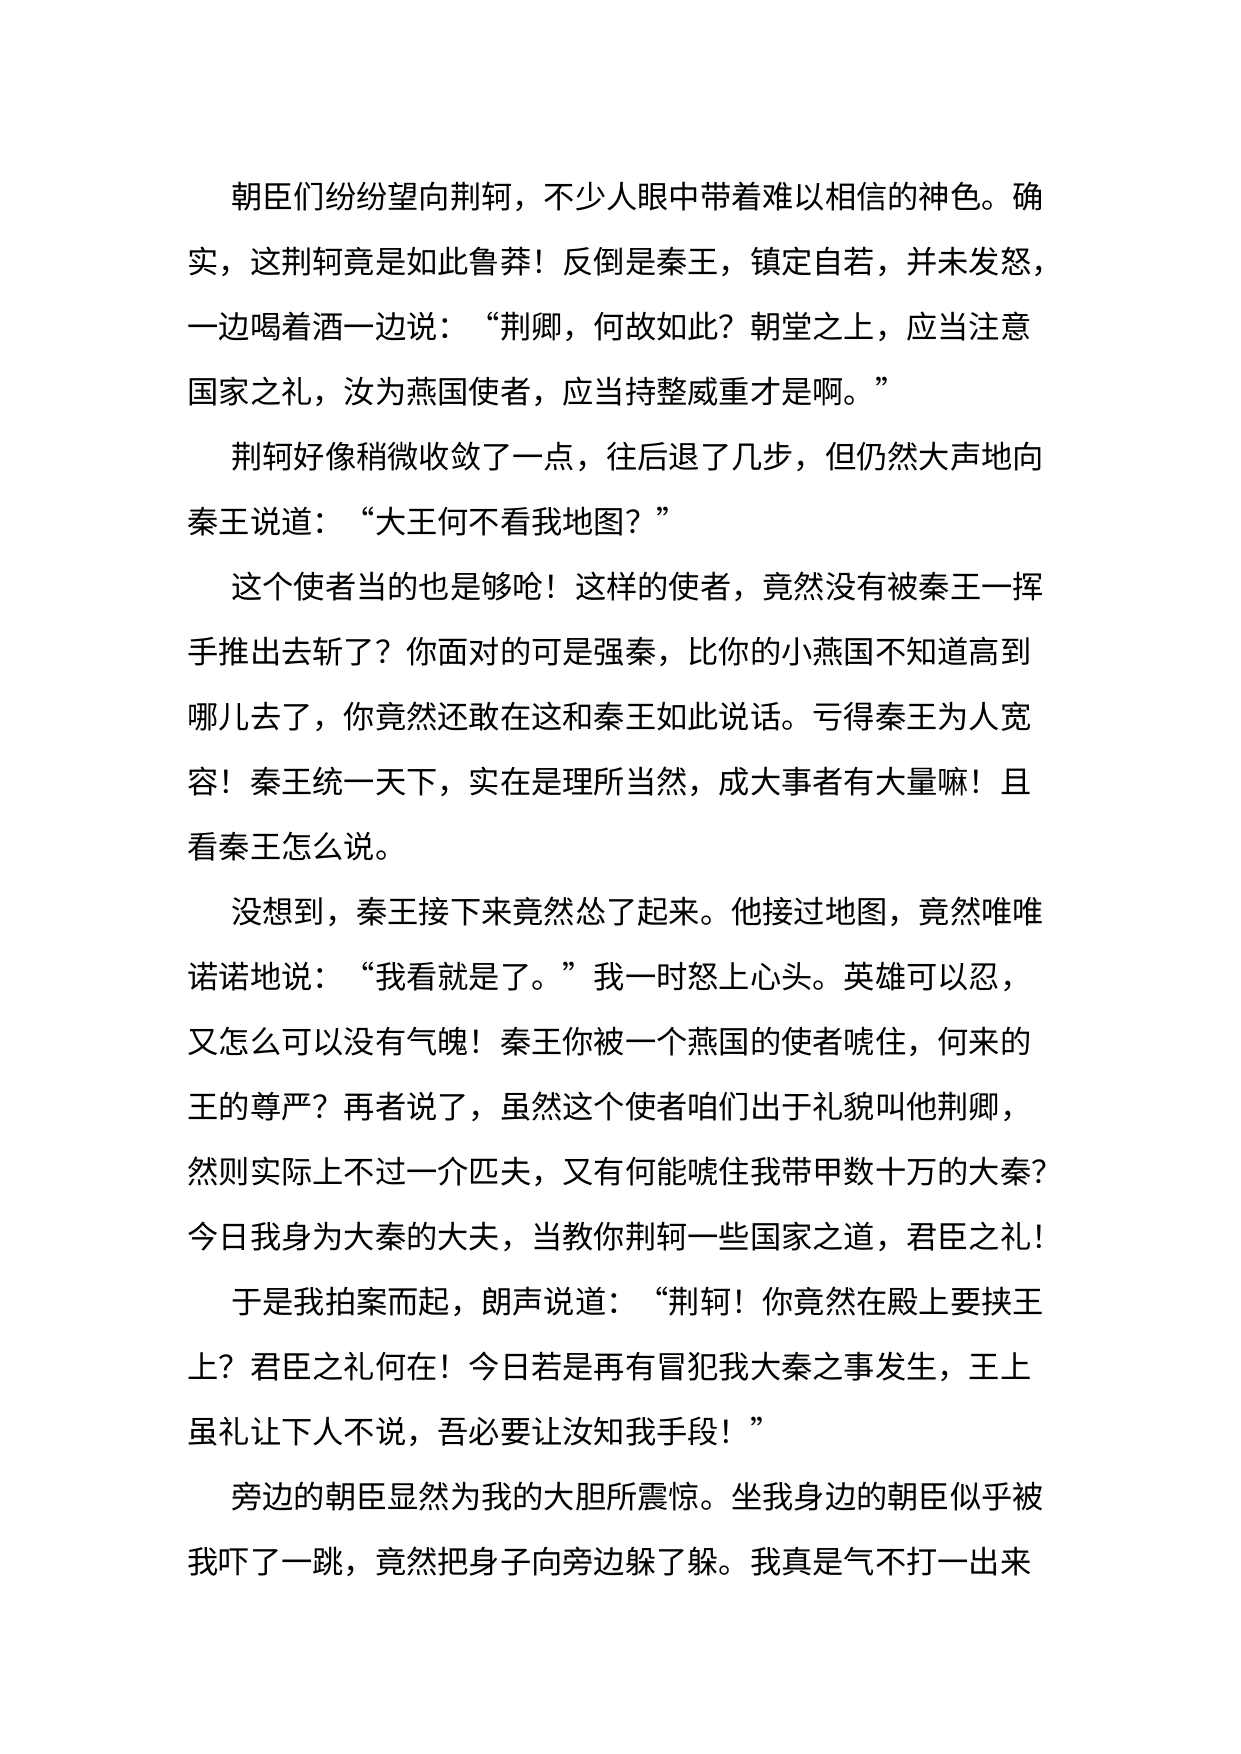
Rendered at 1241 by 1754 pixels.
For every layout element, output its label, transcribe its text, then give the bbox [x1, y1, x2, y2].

text 这个使者当的也是够呛！这样的使者，竟然没有被秦王一挥手推出去斩了？你面对的可是强秦，比你的小燕国不知道高到哪儿去了，你竟然还敢在这和秦王如此说话。亏得秦王为人宽容！秦王统一天下，实在是理所当然，成大事者有大量嘛！且看秦王怎么说。 [187, 552, 1053, 877]
text 旁边的朝臣显然为我的大胆所震惊。坐我身边的朝臣似乎被我吓了一跳，竟然把身子向旁边躲了躲。我真是气不打一出来——身为大臣，不要说抵御外侮了，别人的一个小小使臣，在我们大堂上胡作非为，你不但俯首缩颈不管不顾，身边的同僚捍卫大秦尊严，你竟然还向后退缩，谁是自己人知道吗！ [187, 1462, 1053, 1592]
text 朝臣们纷纷望向荆轲，不少人眼中带着难以相信的神色。确实，这荆轲竟是如此鲁莽！反倒是秦王，镇定自若，并未发怒，一边喝着酒一边说：“荆卿，何故如此？朝堂之上，应当注意国家之礼，汝为燕国使者，应当持整威重才是啊。” [187, 162, 1053, 422]
text 于是我拍案而起，朗声说道：“荆轲！你竟然在殿上要挟王上？君臣之礼何在！今日若是再有冒犯我大秦之事发生，王上虽礼让下人不说，吾必要让汝知我手段！” [187, 1267, 1053, 1462]
text 荆轲好像稍微收敛了一点，往后退了几步，但仍然大声地向秦王说道：“大王何不看我地图？” [187, 422, 1053, 552]
text 没想到，秦王接下来竟然怂了起来。他接过地图，竟然唯唯诺诺地说：“我看就是了。”我一时怒上心头。英雄可以忍，又怎么可以没有气魄！秦王你被一个燕国的使者唬住，何来的王的尊严？再者说了，虽然这个使者咱们出于礼貌叫他荆卿，然则实际上不过一介匹夫，又有何能唬住我带甲数十万的大秦？今日我身为大秦的大夫，当教你荆轲一些国家之道，君臣之礼！ [187, 877, 1053, 1267]
